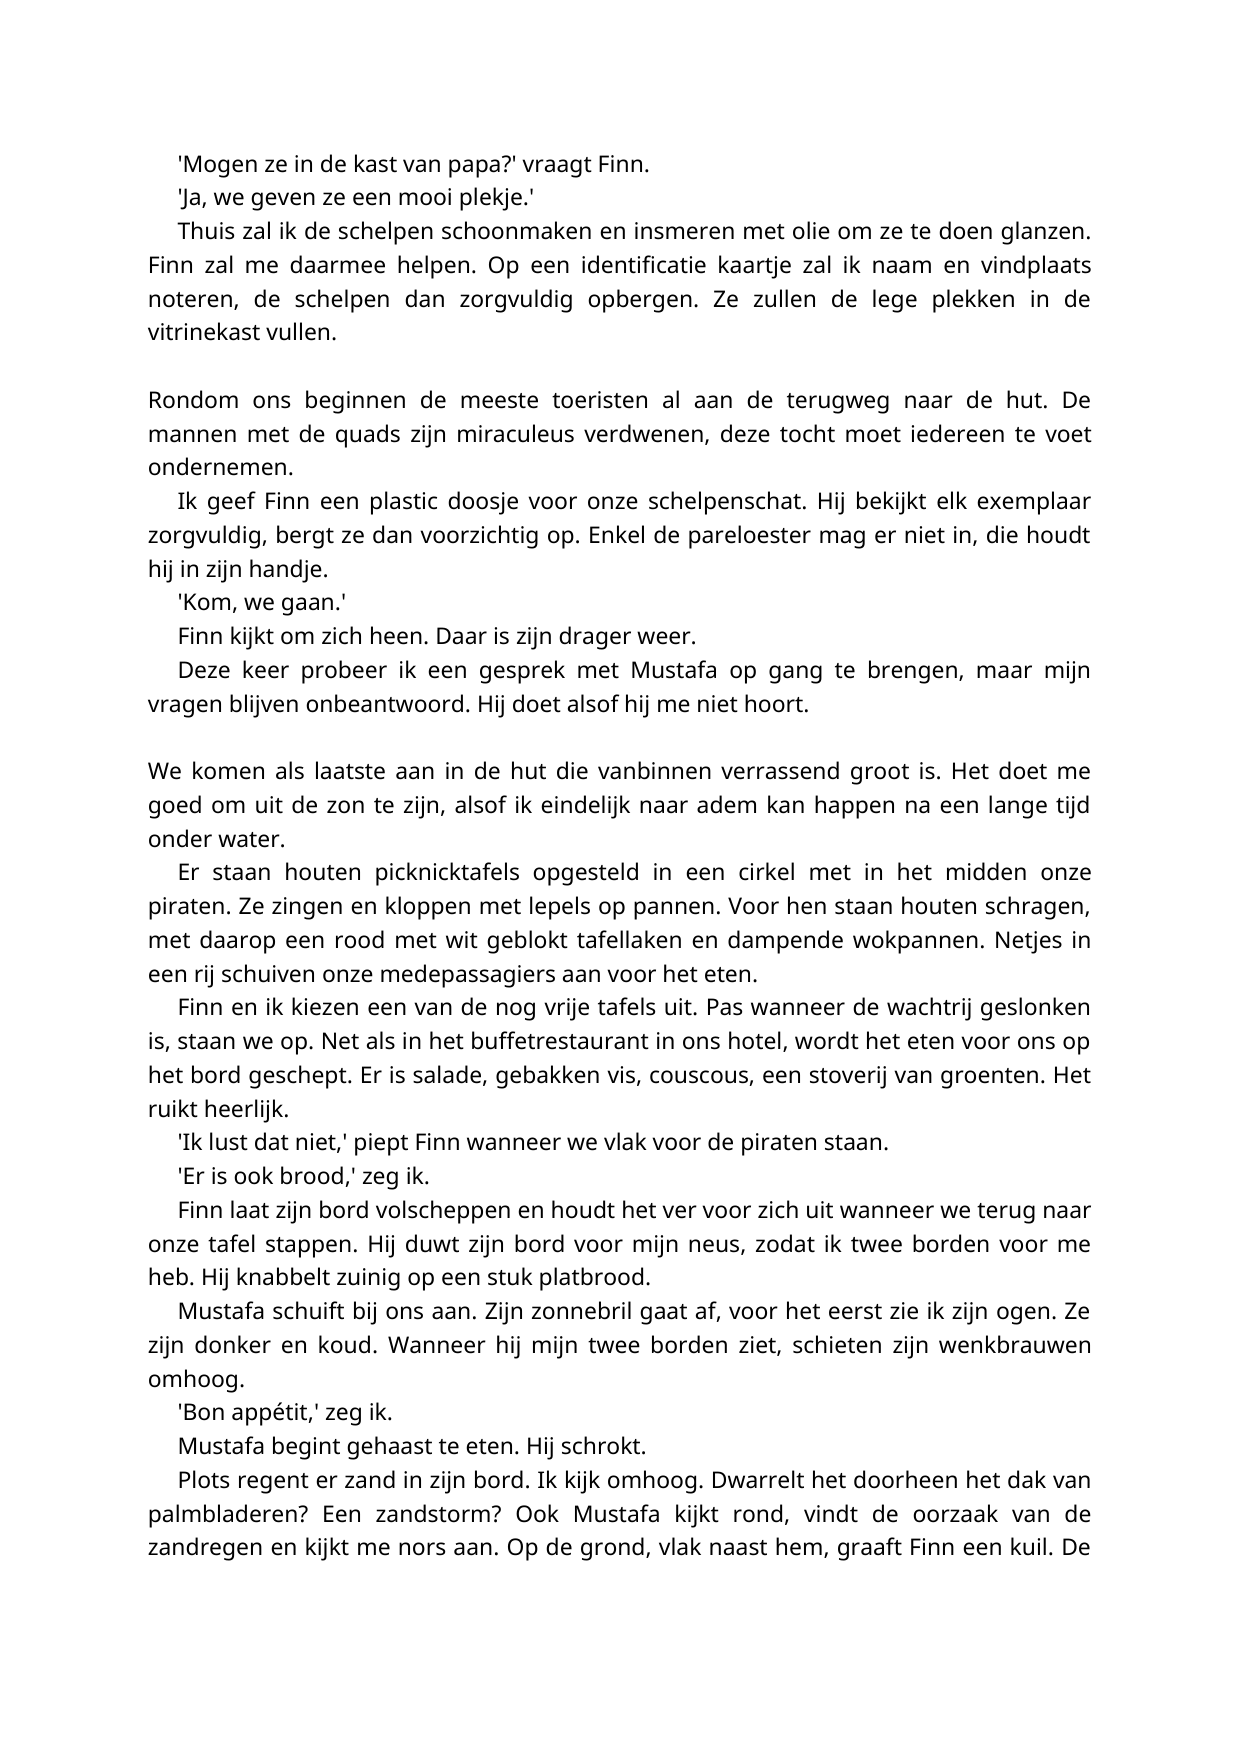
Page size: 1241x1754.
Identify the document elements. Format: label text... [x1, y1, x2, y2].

text Finn en ik kiezen een van de nog vrije tafels uit. Pas wanneer de wachtrij geslonken is, staan we op. Net als in het buffetrestaurant in ons hotel, wordt het eten voor ons op het bord geschept. Er is salade, gebakken vis, couscous, een stoverij van groenten. Het ruikt heerlijk. [148, 991, 1093, 1124]
text Finn kijkt om zich heen. Daar is zijn drager weer. [148, 620, 1093, 651]
text 'Bon appétit,' zeg ik. [148, 1396, 1093, 1428]
text Rondom ons beginnen de meeste toeristen al aan de terugweg naar de hut. De mannen met de quads zijn miraculeus verdwenen, deze tocht moet iedereen te voet ondernemen. [148, 384, 1093, 483]
text Thuis zal ik de schelpen schoonmaken en insmeren met olie om ze te doen glanzen. Finn zal me daarmee helpen. Op een identificatie kaartje zal ik naam en vindplaats noteren, de schelpen dan zorgvuldig opbergen. Ze zullen de lege plekken in de vitrinekast vullen. [148, 215, 1093, 348]
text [148, 1464, 1093, 1563]
text 'Kom, we gaan.' [148, 586, 1093, 618]
text 'Ja, we geven ze een mooi plekje.' [148, 181, 1093, 213]
text Mustafa schuift bij ons aan. Zijn zonnebril gaat af, voor het eerst zie ik zijn ogen. Ze zijn donker en koud. Wanneer hij mijn twee borden ziet, schieten zijn wenkbrauwen omhoog. [148, 1295, 1093, 1394]
text Mustafa begint gehaast te eten. Hij schrokt. [148, 1430, 1093, 1461]
text We komen als laatste aan in de hut die vanbinnen verrassend groot is. Het doet me goed om uit de zon te zijn, alsof ik eindelijk naar adem kan happen na een lange tijd onder water. [148, 755, 1093, 854]
text 'Ik lust dat niet,' piept Finn wanneer we vlak voor de piraten staan. [148, 1126, 1093, 1158]
text 'Er is ook brood,' zeg ik. [148, 1160, 1093, 1191]
text 'Mogen ze in de kast van papa?' vraagt Finn. [148, 148, 1093, 179]
text Deze keer probeer ik een gesprek met Mustafa op gang te brengen, maar mijn vragen blijven onbeantwoord. Hij doet alsof hij me niet hoort. [148, 654, 1093, 719]
text Finn laat zijn bord volscheppen en houdt het ver voor zich uit wanneer we terug naar onze tafel stappen. Hij duwt zijn bord voor mijn neus, zodat ik twee borden voor me heb. Hij knabbelt zuinig op een stuk platbrood. [148, 1194, 1093, 1293]
text Ik geef Finn een plastic doosje voor onze schelpenschat. Hij bekijkt elk exemplaar zorgvuldig, bergt ze dan voorzichtig op. Enkel de pareloester mag er niet in, die houdt hij in zijn handje. [148, 485, 1093, 584]
text Er staan houten picknicktafels opgesteld in een cirkel met in het midden onze piraten. Ze zingen en kloppen met lepels op pannen. Voor hen staan houten schragen, met daarop een rood met wit geblokt tafellaken en dampende wokpannen. Netjes in een rij schuiven onze medepassagiers aan voor het eten. [148, 856, 1093, 989]
